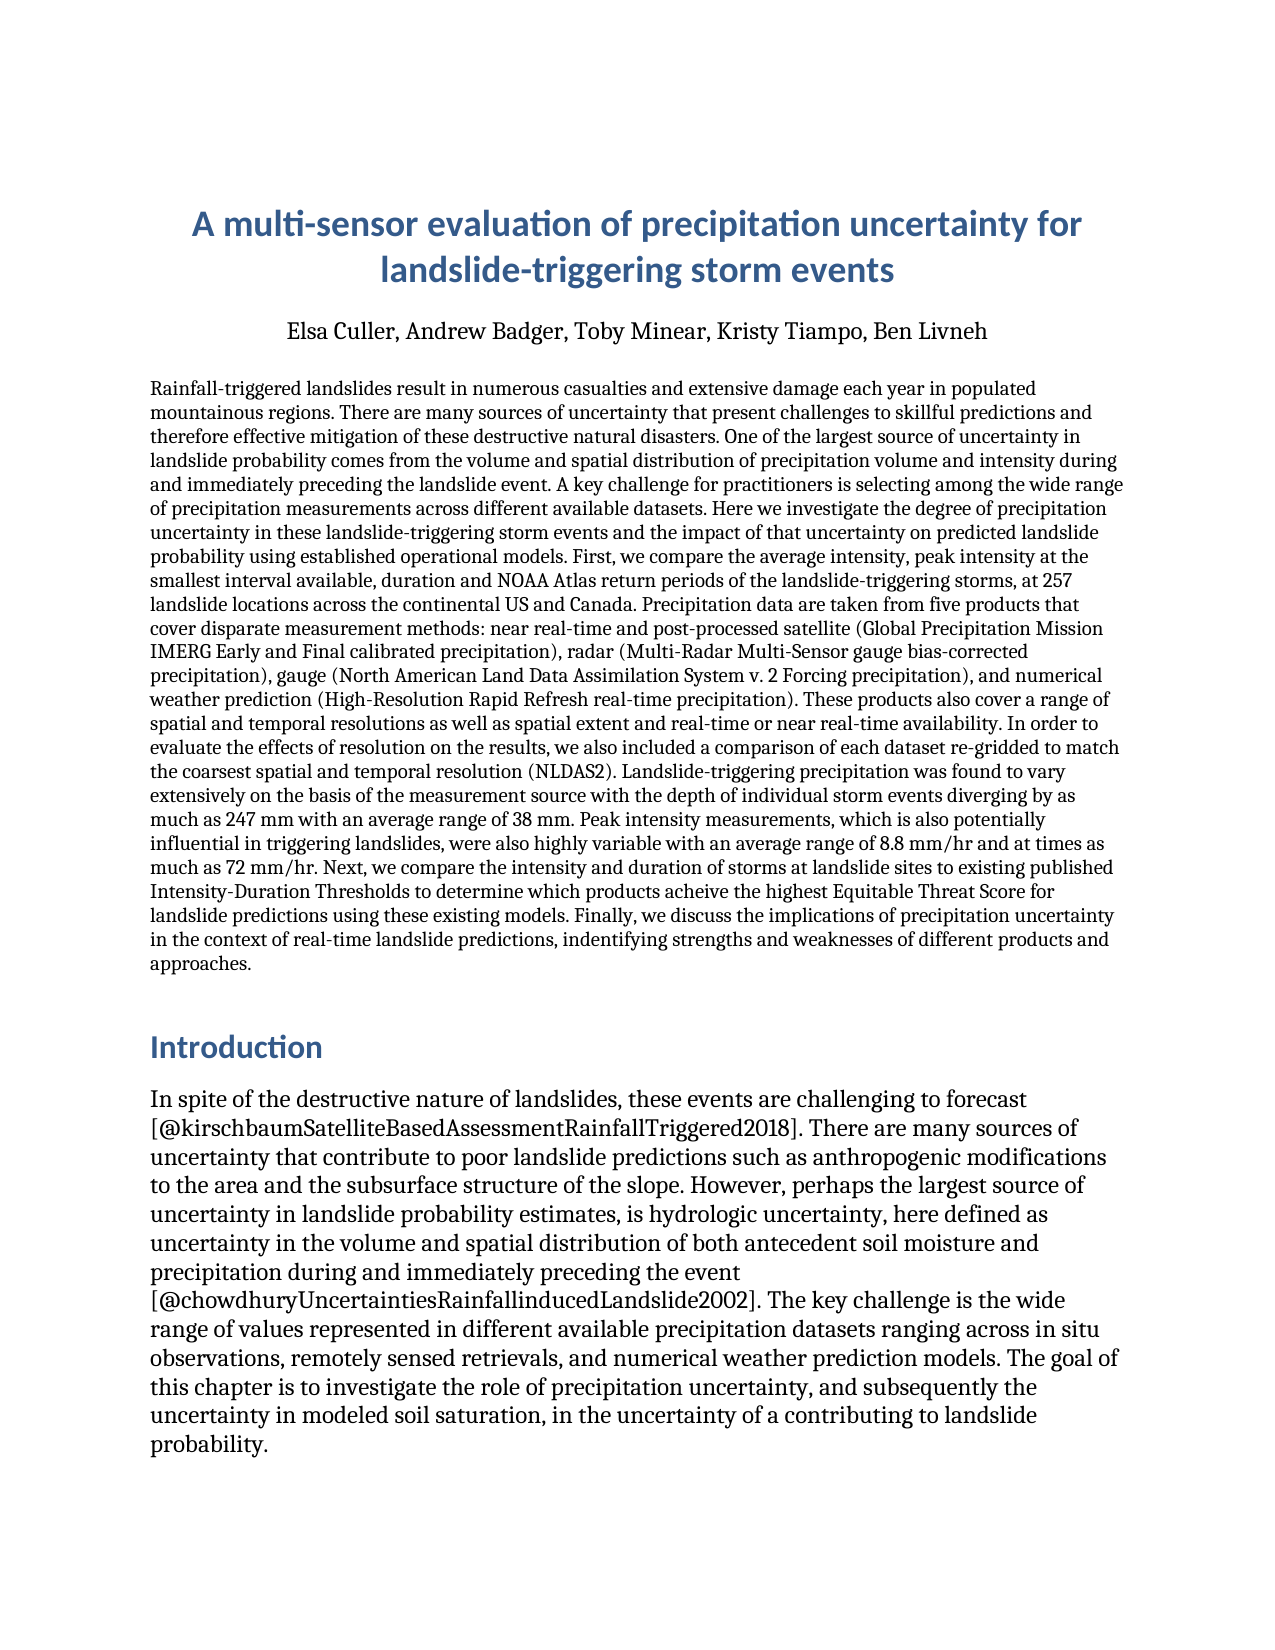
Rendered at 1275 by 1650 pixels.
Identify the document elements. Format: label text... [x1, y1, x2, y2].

title A multi-sensor evaluation of precipitation uncertainty for landslide-triggering storm events [150, 200, 1125, 292]
text Rainfall-triggered landslides result in numerous casualties and extensive damage each year in populated mountainous regions. There are many sources of uncertainty that present challenges to skillful predictions and therefore effective mitigation of these destructive natural disasters. One of the largest source of uncertainty in landslide probability comes from the volume and spatial distribution of precipitation volume and intensity during and immediately preceding the landslide event. A key challenge for practitioners is selecting among the wide range of precipitation measurements across different available datasets. Here we investigate the degree of precipitation uncertainty in these landslide-triggering storm events and the impact of that uncertainty on predicted landslide probability using established operational models. First, we compare the average intensity, peak intensity at the smallest interval available, duration and NOAA Atlas return periods of the landslide-triggering storms, at 257 landslide locations across the continental US and Canada. Precipitation data are taken from five products that cover disparate measurement methods: near real-time and post-processed satellite (Global Precipitation Mission IMERG Early and Final calibrated precipitation), radar (Multi-Radar Multi-Sensor gauge bias-corrected precipitation), gauge (North American Land Data Assimilation System v. 2 Forcing precipitation), and numerical weather prediction (High-Resolution Rapid Refresh real-time precipitation). These products also cover a range of spatial and temporal resolutions as well as spatial extent and real-time or near real-time availability. In order to evaluate the effects of resolution on the results, we also included a comparison of each dataset re-gridded to match the coarsest spatial and temporal resolution (NLDAS2). Landslide-triggering precipitation was found to vary extensively on the basis of the measurement source with the depth of individual storm events diverging by as much as 247 mm with an average range of 38 mm. Peak intensity measurements, which is also potentially influential in triggering landslides, were also highly variable with an average range of 8.8 mm/hr and at times as much as 72 mm/hr. Next, we compare the intensity and duration of storms at landslide sites to existing published Intensity-Duration Thresholds to determine which products acheive the highest Equitable Threat Score for landslide predictions using these existing models. Finally, we discuss the implications of precipitation uncertainty in the context of real-time landslide predictions, indentifying strengths and weaknesses of different products and approaches. [150, 377, 1125, 976]
subtitle Introduction [150, 1026, 1125, 1066]
text In spite of the destructive nature of landslides, these events are challenging to forecast [@kirschbaumSatelliteBasedAssessmentRainfallTriggered2018]. There are many sources of uncertainty that contribute to poor landslide predictions such as anthropogenic modifications to the area and the subsurface structure of the slope. However, perhaps the largest source of uncertainty in landslide probability estimates, is hydrologic uncertainty, here defined as uncertainty in the volume and spatial distribution of both antecedent soil moisture and precipitation during and immediately preceding the event [@chowdhuryUncertaintiesRainfallinducedLandslide2002]. The key challenge is the wide range of values represented in different available precipitation datasets ranging across in situ observations, remotely sensed retrievals, and numerical weather prediction models. The goal of this chapter is to investigate the role of precipitation uncertainty, and subsequently the uncertainty in modeled soil saturation, in the uncertainty of a contributing to landslide probability. [150, 1085, 1125, 1459]
text Elsa Culler, Andrew Badger, Toby Minear, Kristy Tiampo, Ben Livneh [150, 317, 1125, 345]
